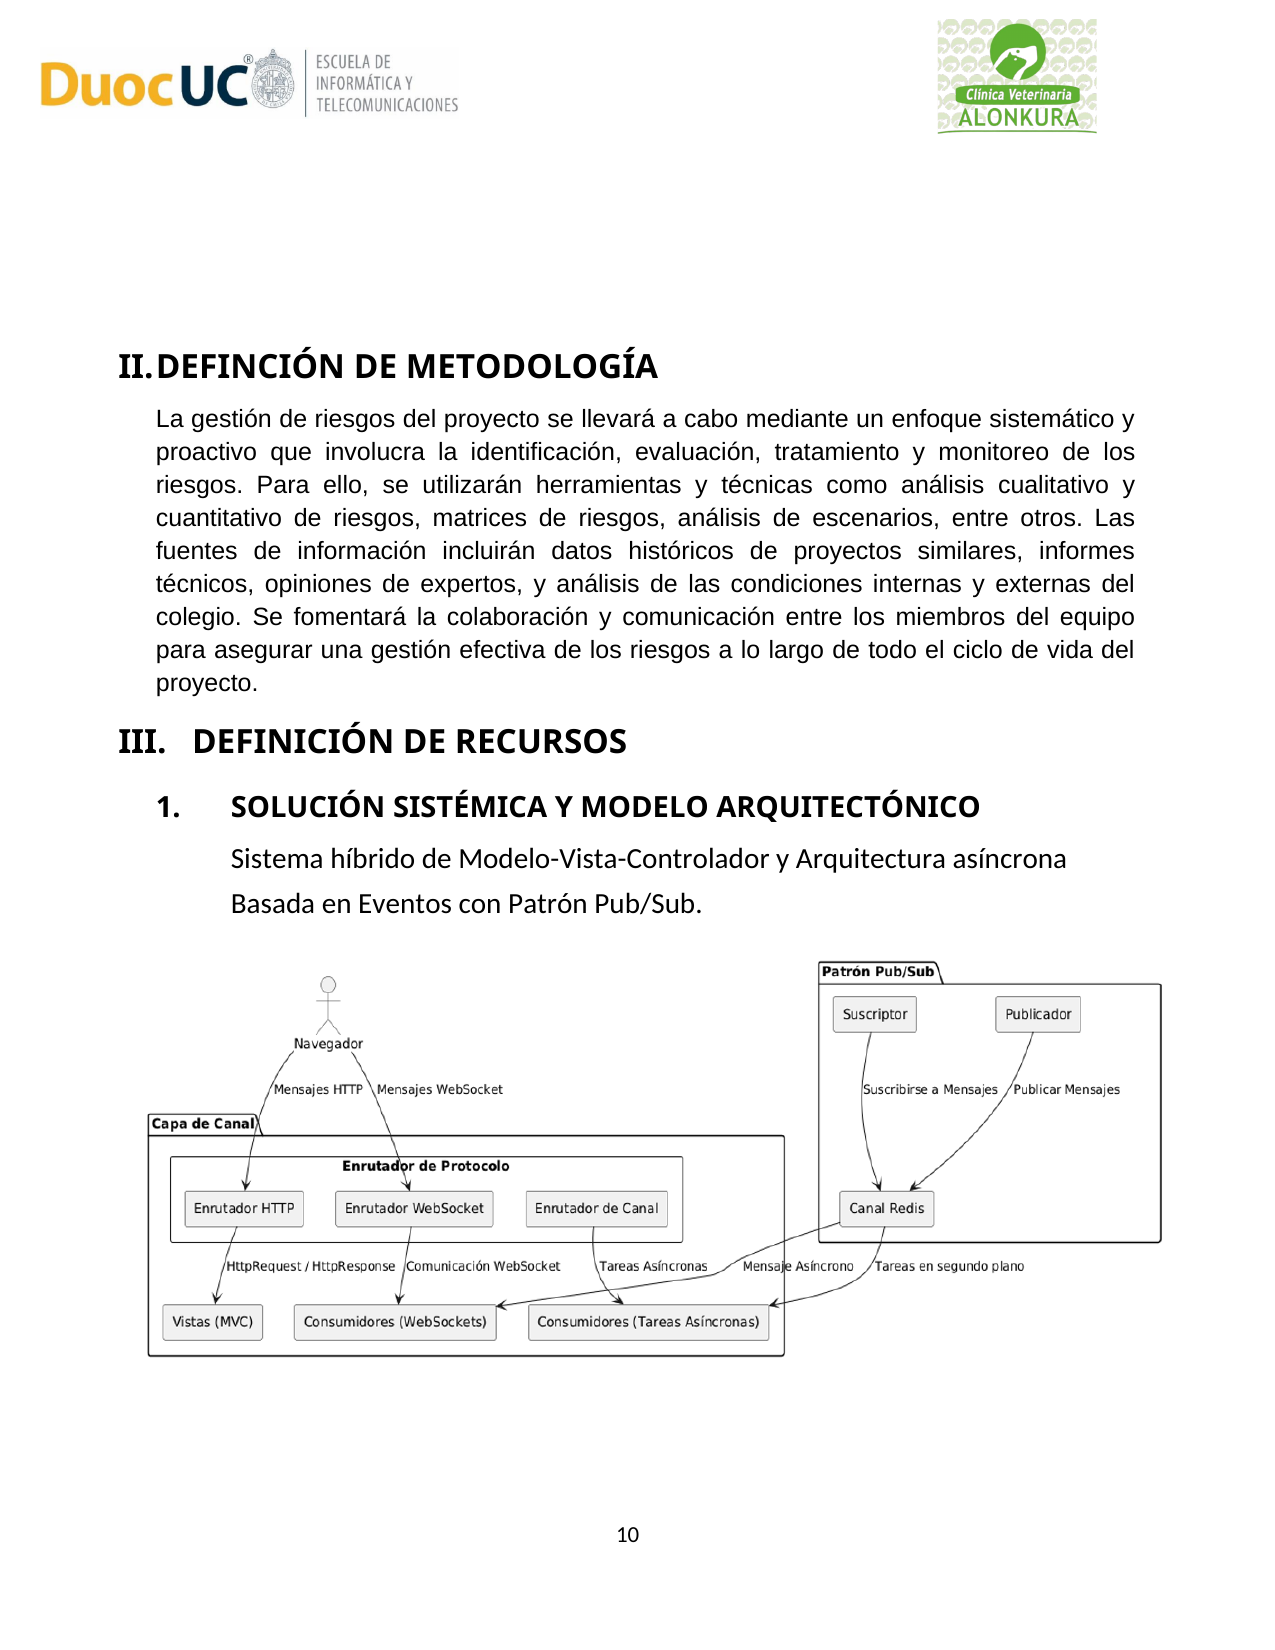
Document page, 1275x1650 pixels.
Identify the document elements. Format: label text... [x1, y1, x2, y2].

picture [34, 41, 466, 123]
subtitle DEFINICIÓN DE RECURSOS [118, 717, 1137, 763]
picture [937, 19, 1097, 134]
picture [143, 958, 1163, 1359]
text Sistema híbrido de Modelo-Vista-Controlador y Arquitectura asíncrona Basada en Eventos con Patrón Pub/Sub. [231, 840, 1137, 922]
text La gestión de riesgos del proyecto se llevará a cabo mediante un enfoque sistemático y proactivo que involucra la identificación, evaluación, tratamiento y monitoreo de los riesgos. Para ello, se utilizarán herramientas y técnicas como análisis cualitativo y cuantitativo de riesgos, matrices de riesgos, análisis de escenarios, entre otros. Las fuentes de información incluirán datos históricos de proyectos similares, informes técnicos, opiniones de expertos, y análisis de las condiciones internas y externas del colegio. Se fomentará la colaboración y comunicación entre los miembros del equipo para asegurar una gestión efectiva de los riesgos a lo largo de todo el ciclo de vida del proyecto. [156, 404, 1137, 697]
subtitle SOLUCIÓN SISTÉMICA Y MODELO ARQUITECTÓNICO [156, 786, 1137, 826]
subtitle DEFINCIÓN DE METODOLOGÍA [118, 343, 1137, 388]
